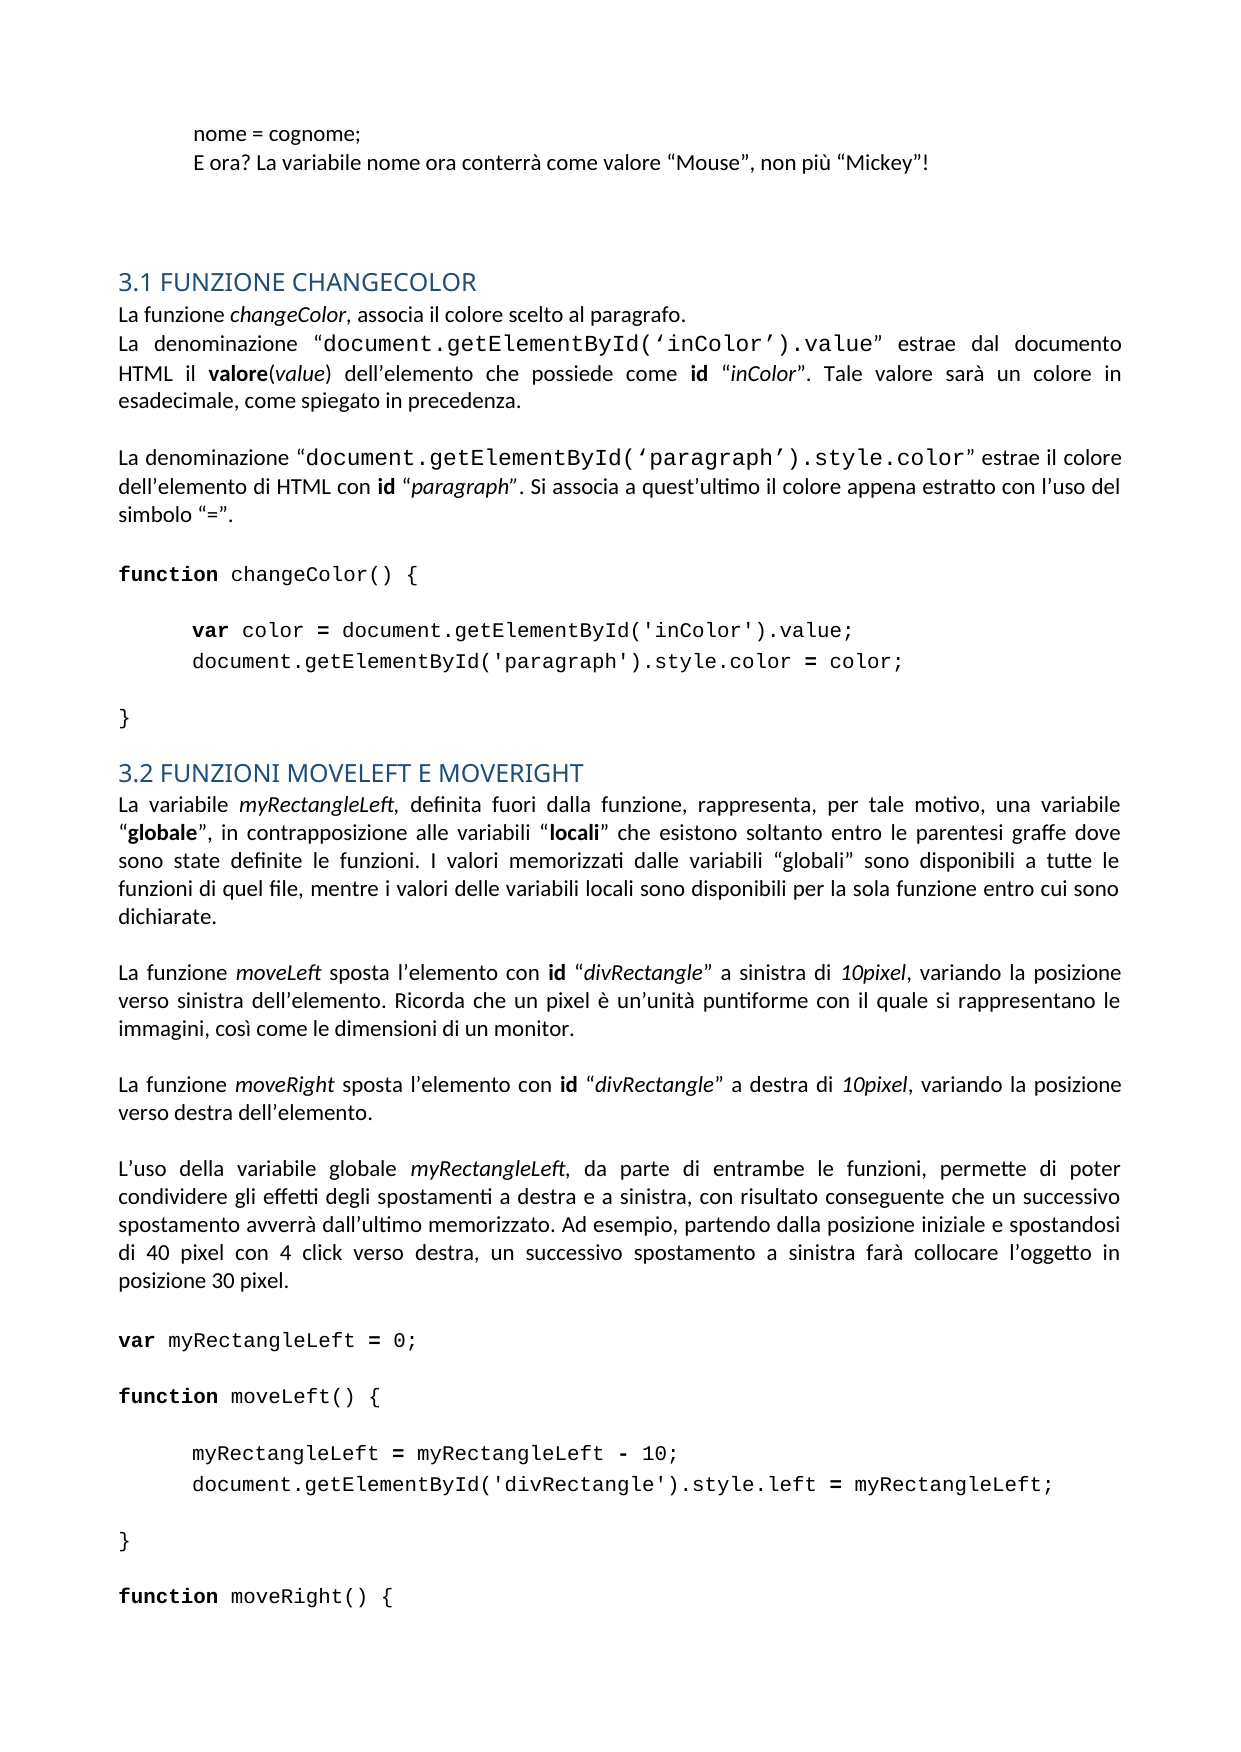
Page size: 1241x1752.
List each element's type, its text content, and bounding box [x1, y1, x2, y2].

text function moveLeft() { [118, 1379, 1122, 1410]
text var color = document.getElementById('inColor').value; document.getElementById('paragraph').style.color = color; [192, 612, 1122, 675]
list E ora? La variabile nome ora conterrà come valore “Mouse”, non più “Mickey”! [193, 148, 1122, 176]
text } [118, 700, 1122, 731]
subtitle 3.2 Funzioni moveLeft e moveRight [118, 756, 1122, 790]
text function changeColor() { [118, 556, 1122, 587]
subtitle 3.1 Funzione changeColor [118, 264, 1122, 298]
text La funzione moveLeft sposta l’elemento con id “divRectangle” a sinistra di 10pixel, variando la posizione verso sinistra dell’elemento. Ricorda che un pixel è un’unità puntiforme con il quale si rappresentano le immagini, così come le dimensioni di un monitor. [118, 958, 1122, 1042]
text La funzione moveRight sposta l’elemento con id “divRectangle” a destra di 10pixel, variando la posizione verso destra dell’elemento. [118, 1070, 1122, 1126]
list nome = cognome; [193, 117, 1122, 148]
text } [118, 1522, 1122, 1554]
text myRectangleLeft = myRectangleLeft - 10; document.getElementById('divRectangle').style.left = myRectangleLeft; [192, 1435, 1122, 1497]
text La denominazione “document.getElementById(‘paragraph’).style.color” estrae il colore dell’elemento di HTML con id “paragraph”. Si associa a quest’ultimo il colore appena estratto con l’uso del simbolo “=”. [118, 443, 1122, 528]
text var myRectangleLeft = 0; [118, 1322, 1122, 1354]
text La variabile myRectangleLeft, definita fuori dalla funzione, rappresenta, per tale motivo, una variabile “globale”, in contrapposizione alle variabili “locali” che esistono soltanto entro le parentesi graffe dove sono state definite le funzioni. I valori memorizzati dalle variabili “globali” sono disponibili a tutte le funzioni di quel file, mentre i valori delle variabili locali sono disponibili per la sola funzione entro cui sono dichiarate. [118, 790, 1122, 930]
text La funzione changeColor, associa il colore scelto al paragrafo. [118, 298, 1122, 329]
text function moveRight() { [118, 1579, 1122, 1610]
text La denominazione “document.getElementById(‘inColor’).value” estrae dal documento HTML il valore(value) dell’elemento che possiede come id “inColor”. Tale valore sarà un colore in esadecimale, come spiegato in precedenza. [118, 329, 1122, 415]
text L’uso della variabile globale myRectangleLeft, da parte di entrambe le funzioni, permette di poter condividere gli effetti degli spostamenti a destra e a sinistra, con risultato conseguente che un successivo spostamento avverrà dall’ultimo memorizzato. Ad esempio, partendo dalla posizione iniziale e spostandosi di 40 pixel con 4 click verso destra, un successivo spostamento a sinistra farà collocare l’oggetto in posizione 30 pixel. [118, 1154, 1122, 1294]
